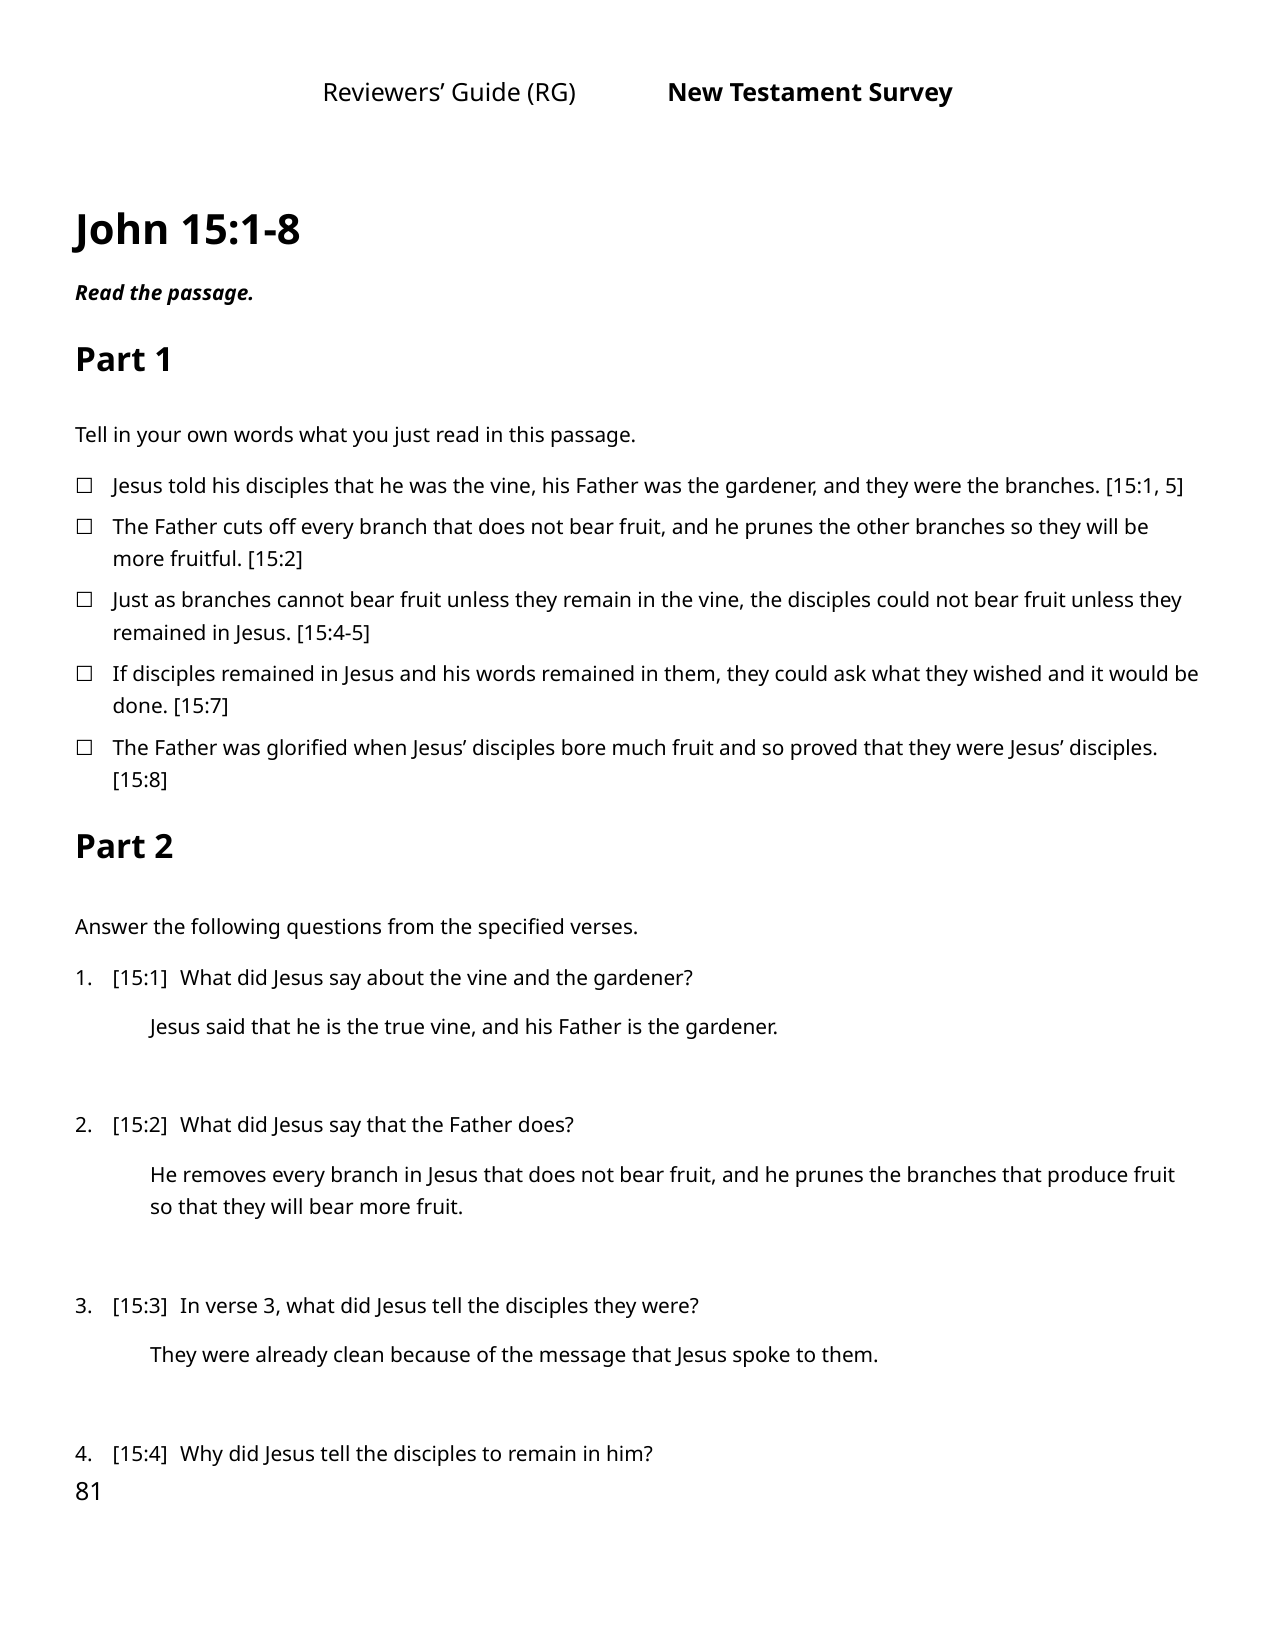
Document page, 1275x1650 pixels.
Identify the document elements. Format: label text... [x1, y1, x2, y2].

list Jesus told his disciples that he was the vine, his Father was the gardener, and they were the branches. [15:1, 5] [75, 471, 1200, 499]
list [15:3] In verse 3, what did Jesus tell the disciples they were? [75, 1291, 1200, 1319]
text He removes every branch in Jesus that does not bear fruit, and he prunes the branches that produce fruit so that they will bear more fruit. [150, 1160, 1200, 1221]
text Tell in your own words what you just read in this passage. [75, 420, 1200, 448]
text Part 1 [75, 335, 1200, 381]
list [15:1] What did Jesus say about the vine and the gardener? [75, 963, 1200, 991]
list [15:2] What did Jesus say that the Father does? [75, 1111, 1200, 1139]
subtitle John 15:1-8 [75, 200, 1200, 257]
text Answer the following questions from the specified verses. [75, 912, 1200, 940]
text Jesus said that he is the true vine, and his Father is the gardener. [150, 1012, 1200, 1040]
list The Father cuts off every branch that does not bear fruit, and he prunes the other branches so they will be more fruitful. [15:2] [75, 512, 1200, 573]
list [15:4] Why did Jesus tell the disciples to remain in him? [75, 1439, 1200, 1467]
list If disciples remained in Jesus and his words remained in them, they could ask what they wished and it would be done. [15:7] [75, 659, 1200, 720]
text Read the passage. [75, 278, 1200, 306]
text Part 2 [75, 823, 1200, 868]
text They were already clean because of the message that Jesus spoke to them. [150, 1340, 1200, 1369]
list The Father was glorified when Jesus’ disciples bore much fruit and so proved that they were Jesus’ disciples. [15:8] [75, 733, 1200, 794]
list Just as branches cannot bear fruit unless they remain in the vine, the disciples could not bear fruit unless they remained in Jesus. [15:4-5] [75, 586, 1200, 647]
